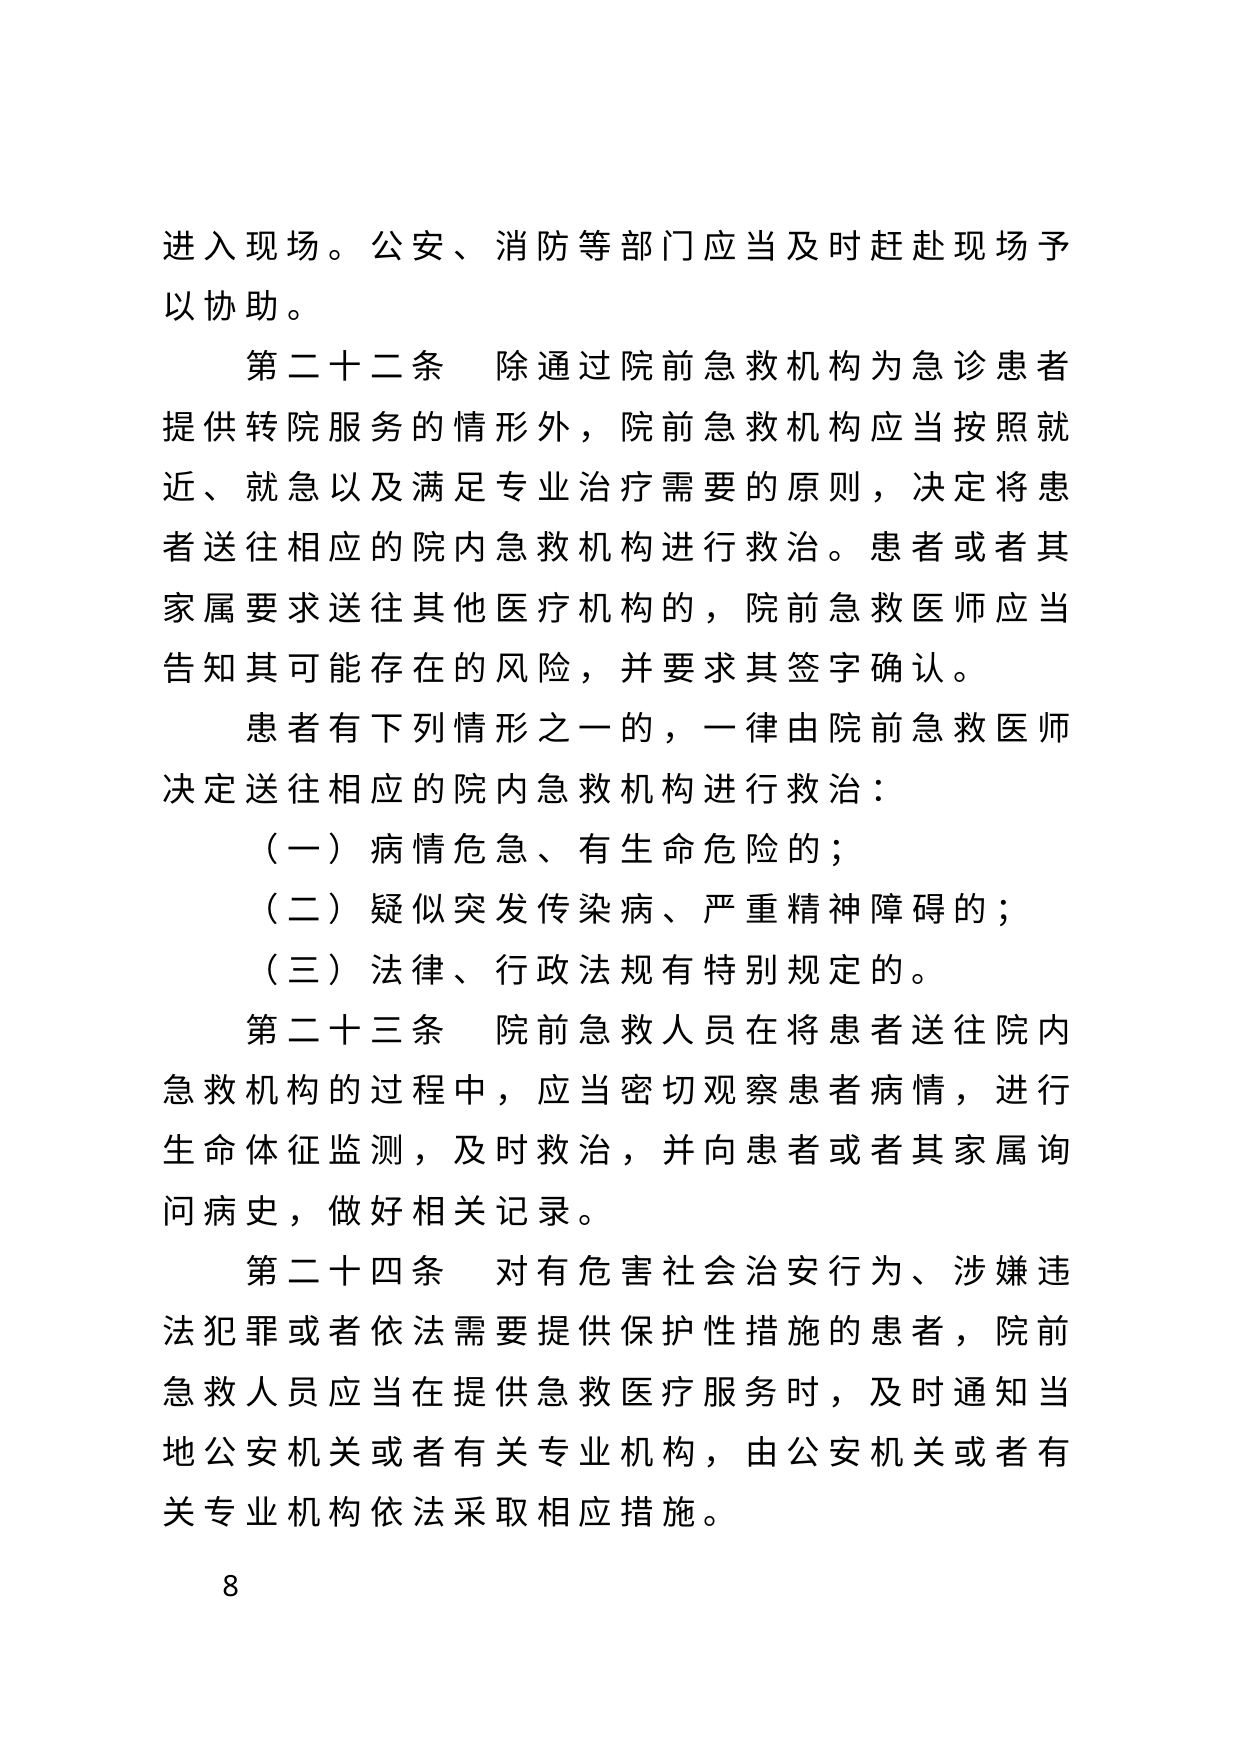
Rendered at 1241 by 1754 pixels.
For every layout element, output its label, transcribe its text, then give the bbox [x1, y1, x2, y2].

text （三）法律、行政法规有特别规定的。 [162, 937, 1078, 998]
text 第二十四条 对有危害社会治安行为、涉嫌违法犯罪或者依法需要提供保护性措施的患者，院前急救人员应当在提供急救医疗服务时，及时通知当地公安机关或者有关专业机构，由公安机关或者有关专业机构依法采取相应措施。 [162, 1239, 1078, 1540]
text （一）病情危急、有生命危险的； [162, 817, 1078, 877]
text （二）疑似突发传染病、严重精神障碍的； [162, 877, 1078, 937]
text 第二十三条 院前急救人员在将患者送往院内急救机构的过程中，应当密切观察患者病情，进行生命体征监测，及时救治，并向患者或者其家属询问病史，做好相关记录。 [162, 998, 1078, 1239]
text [162, 213, 1078, 334]
text 患者有下列情形之一的，一律由院前急救医师决定送往相应的院内急救机构进行救治： [162, 696, 1078, 817]
text 第二十二条 除通过院前急救机构为急诊患者提供转院服务的情形外，院前急救机构应当按照就近、就急以及满足专业治疗需要的原则，决定将患者送往相应的院内急救机构进行救治。患者或者其家属要求送往其他医疗机构的，院前急救医师应当告知其可能存在的风险，并要求其签字确认。 [162, 334, 1078, 696]
